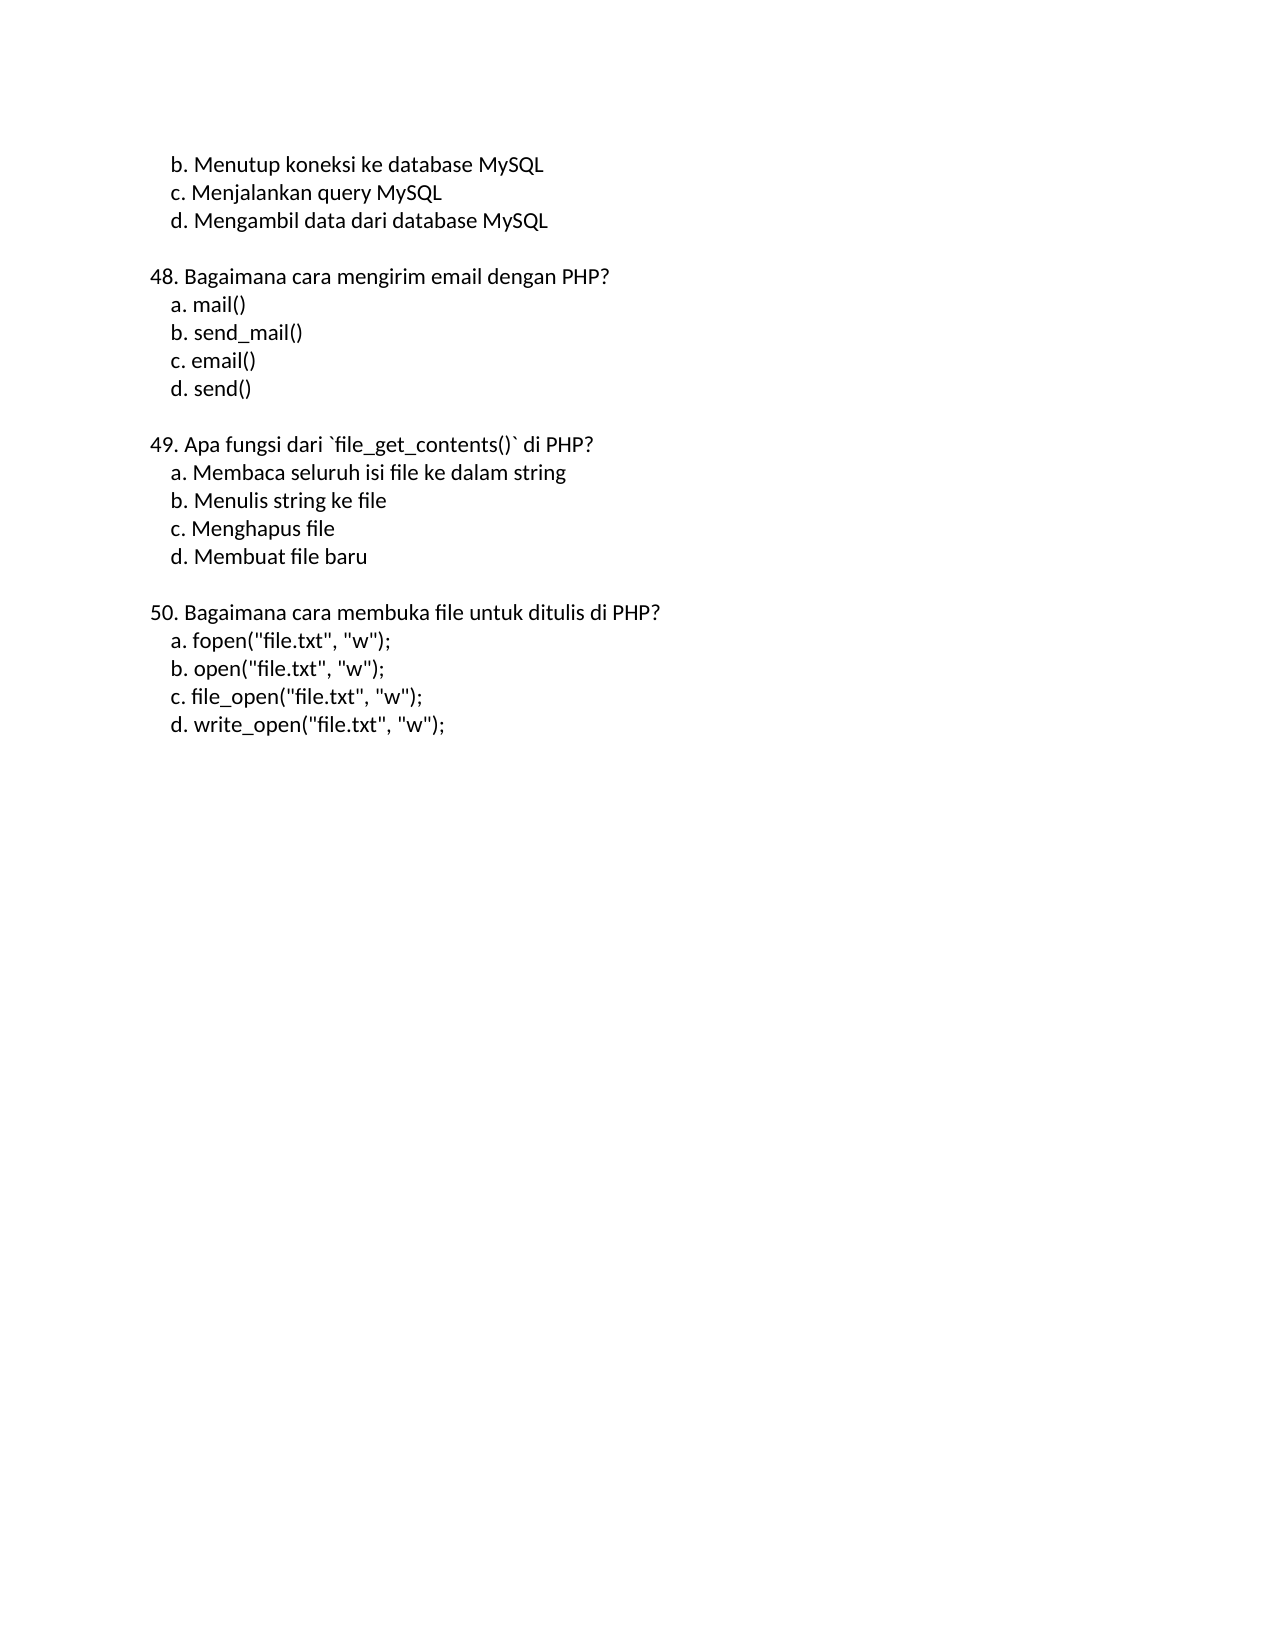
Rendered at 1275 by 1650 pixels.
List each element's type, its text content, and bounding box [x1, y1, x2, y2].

text c. file_open("file.txt", "w"); [150, 682, 1125, 710]
text b. send_mail() [150, 318, 1125, 346]
text 50. Bagaimana cara membuka file untuk ditulis di PHP? [150, 598, 1125, 626]
text b. open("file.txt", "w"); [150, 654, 1125, 682]
text a. Membaca seluruh isi file ke dalam string [150, 458, 1125, 486]
text d. send() [150, 374, 1125, 402]
text d. Mengambil data dari database MySQL [150, 206, 1125, 234]
text a. mail() [150, 290, 1125, 318]
text b. Menutup koneksi ke database MySQL [150, 150, 1125, 178]
text d. write_open("file.txt", "w"); [150, 710, 1125, 738]
text c. email() [150, 346, 1125, 374]
text b. Menulis string ke file [150, 486, 1125, 514]
text 48. Bagaimana cara mengirim email dengan PHP? [150, 262, 1125, 290]
text d. Membuat file baru [150, 542, 1125, 570]
text a. fopen("file.txt", "w"); [150, 626, 1125, 654]
text 49. Apa fungsi dari `file_get_contents()` di PHP? [150, 430, 1125, 458]
text c. Menjalankan query MySQL [150, 178, 1125, 206]
text c. Menghapus file [150, 514, 1125, 542]
